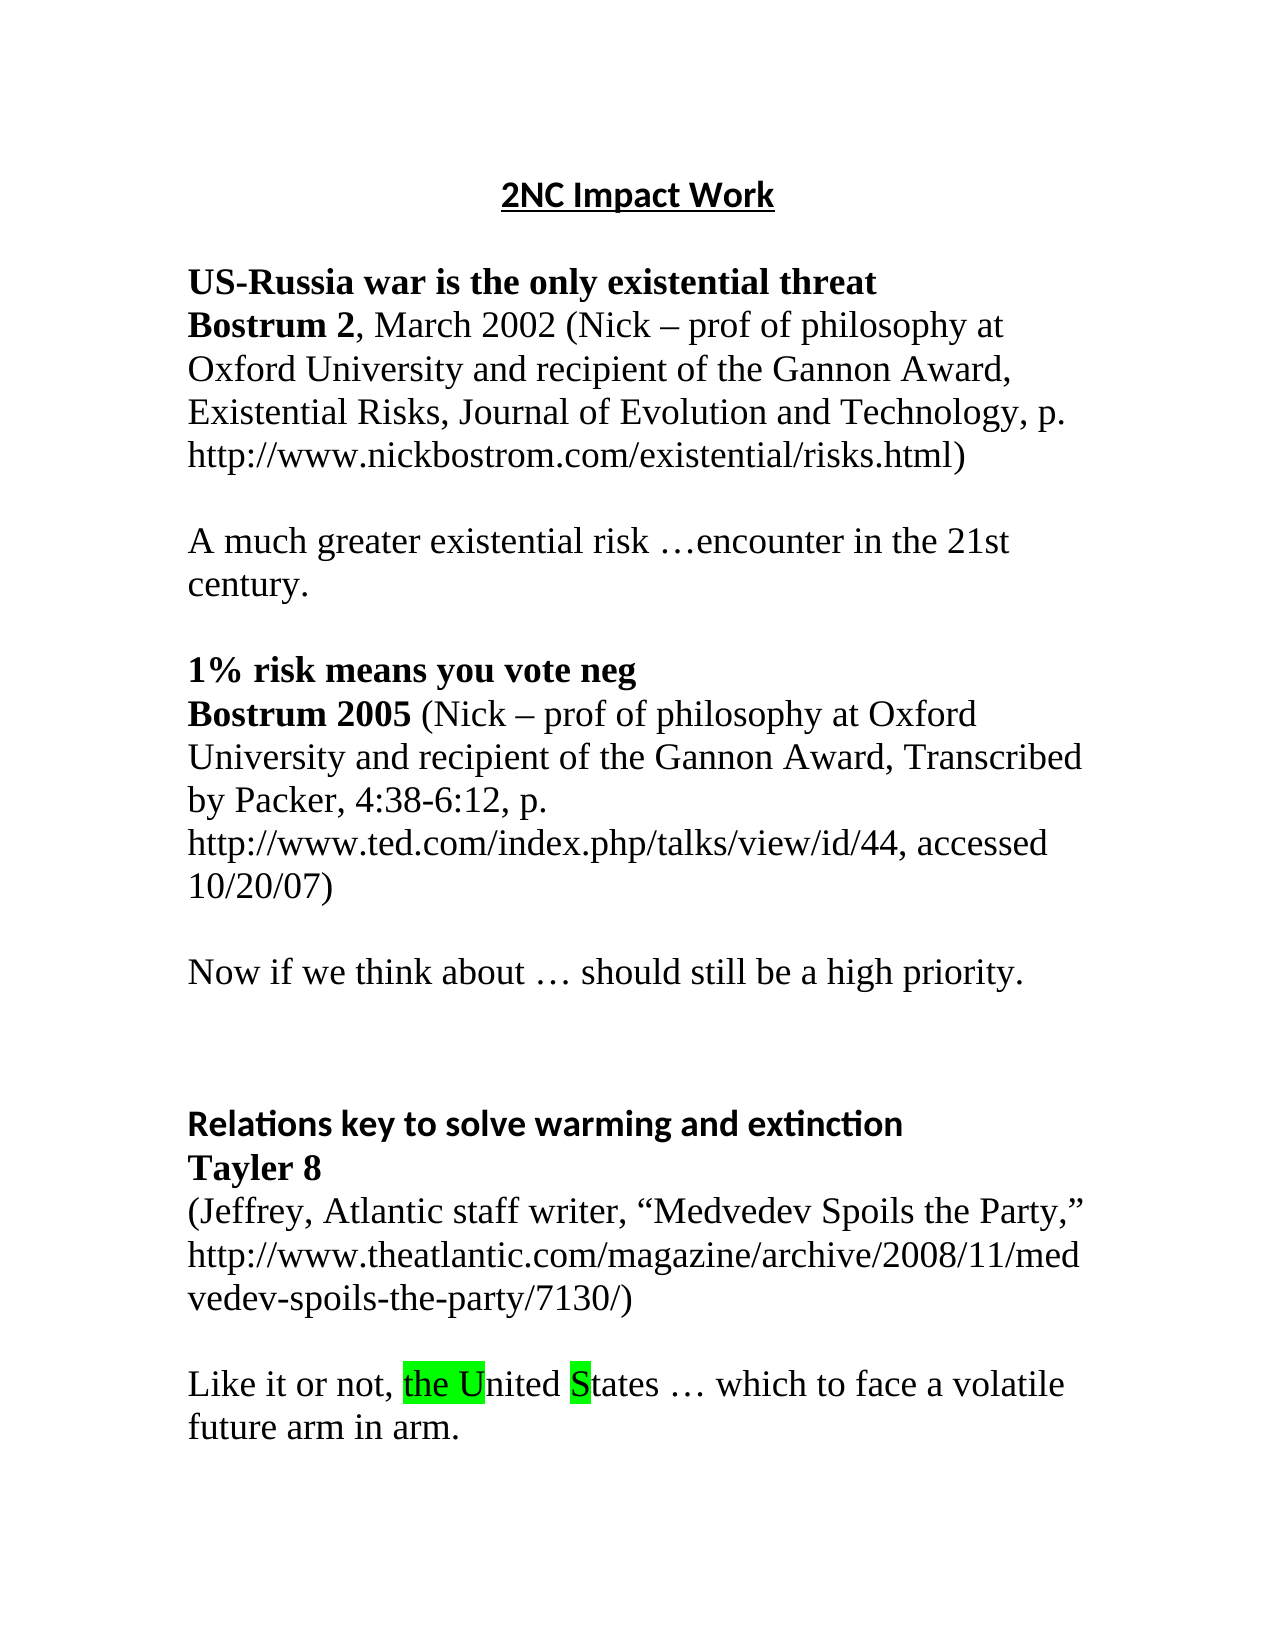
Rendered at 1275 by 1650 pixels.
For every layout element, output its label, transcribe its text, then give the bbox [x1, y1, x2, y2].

text Now if we think about … should still be a high priority. [187, 950, 1087, 993]
text Bostrum 2, March 2002 (Nick – prof of philosophy at Oxford University and recipient of the Gannon Award, Existential Risks, Journal of Evolution and Technology, p. http://www.nickbostrom.com/existential/risks.html) [187, 303, 1087, 475]
text Like it or not, the United States … which to face a volatile future arm in arm. [187, 1361, 1087, 1448]
text Tayler 8 [187, 1146, 1087, 1189]
text Bostrum 2005 (Nick – prof of philosophy at Oxford University and recipient of the Gannon Award, Transcribed by Packer, 4:38-6:12, p. http://www.ted.com/index.php/talks/view/id/44, accessed 10/20/07) [187, 691, 1087, 907]
text 1% risk means you vote neg [187, 648, 1087, 691]
text A much greater existential risk …encounter in the 21st century. [187, 518, 1087, 605]
text US-Russia war is the only existential threat [187, 260, 1087, 303]
subtitle 2NC Impact Work [187, 171, 1087, 217]
subtitle Relations key to solve warming and extinction [187, 1100, 1087, 1146]
text (Jeffrey, Atlantic staff writer, “Medvedev Spoils the Party,” http://www.theatlantic.com/magazine/archive/2008/11/medvedev-spoils-the-party/7130/) [187, 1189, 1087, 1318]
